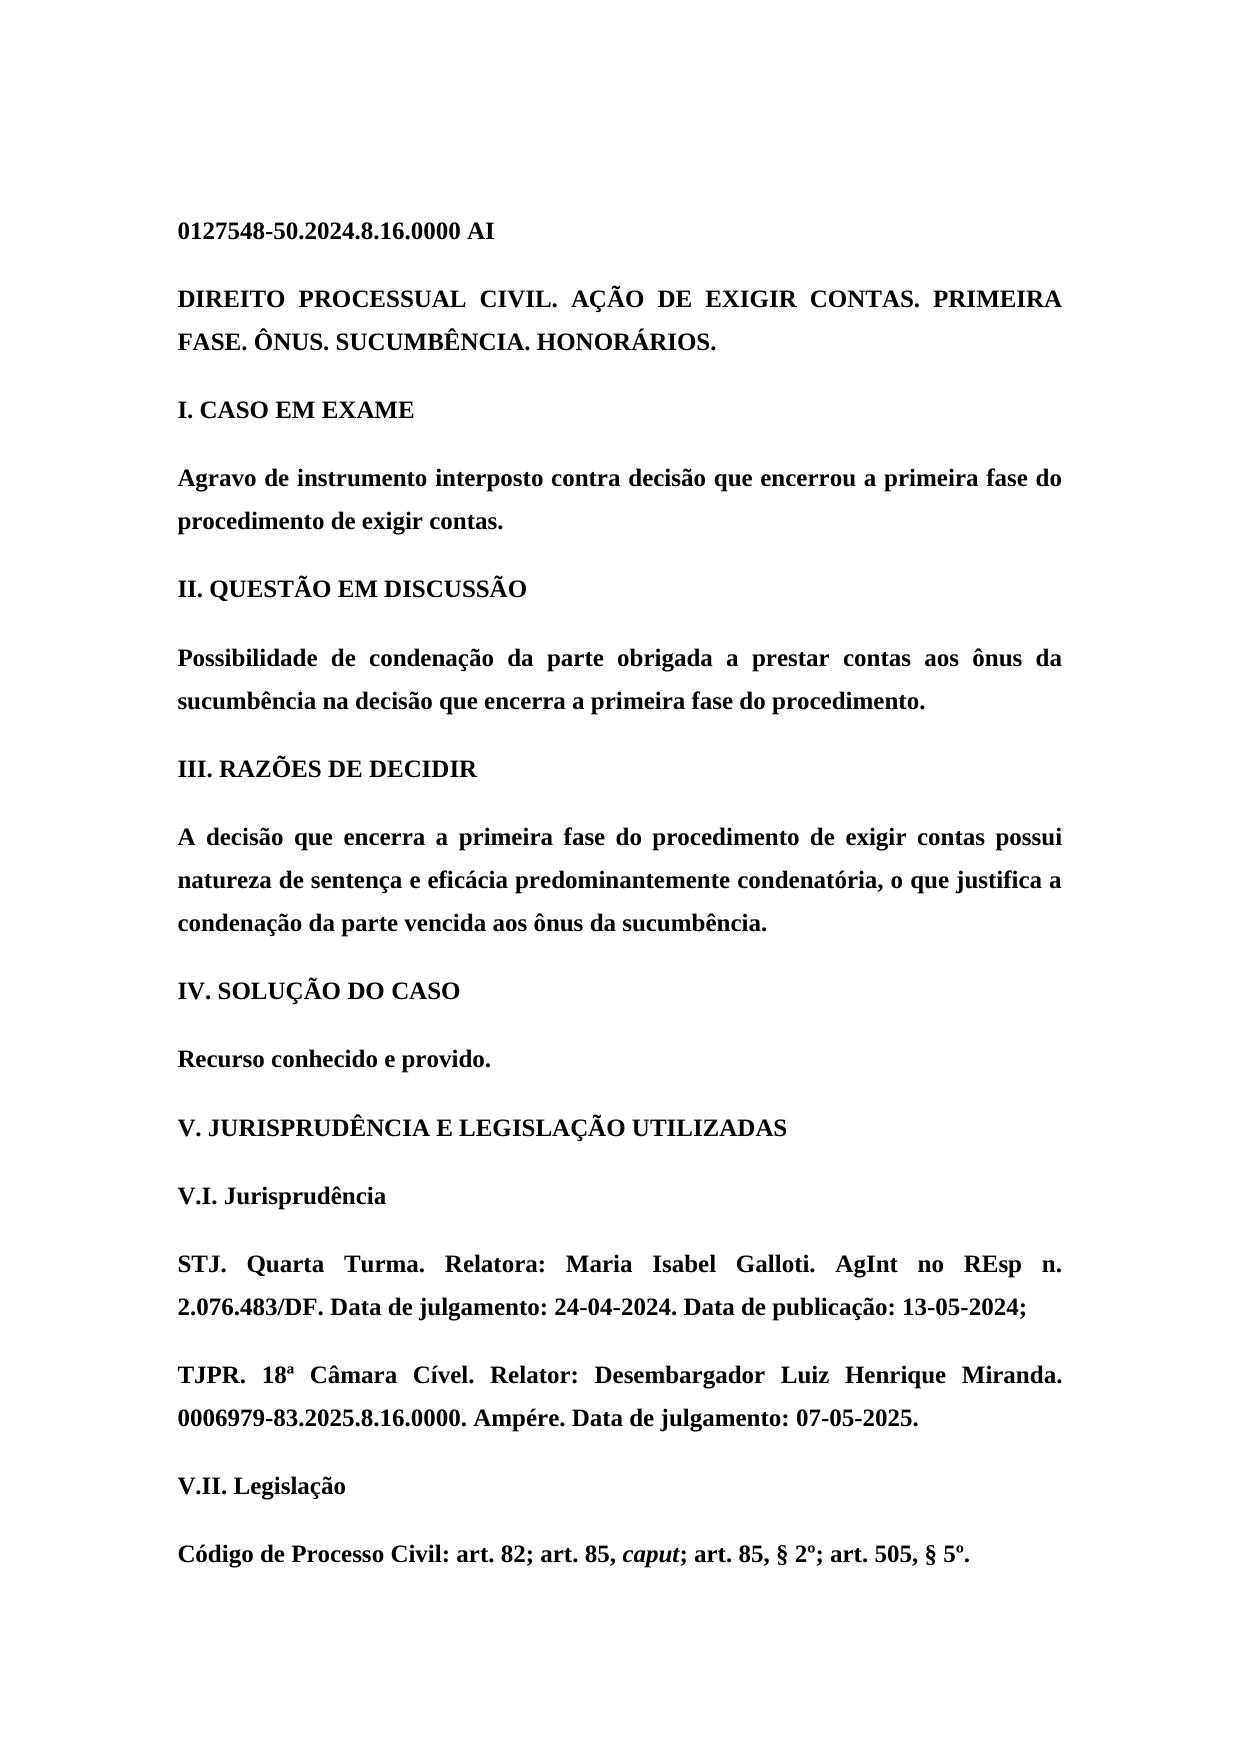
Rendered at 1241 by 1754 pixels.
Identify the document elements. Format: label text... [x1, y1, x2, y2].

text A decisão que encerra a primeira fase do procedimento de exigir contas possui natureza de sentença e eficácia predominantemente condenatória, o que justifica a condenação da parte vencida aos ônus da sucumbência. [177, 822, 1063, 937]
text Agravo de instrumento interposto contra decisão que encerrou a primeira fase do procedimento de exigir contas. [177, 463, 1063, 535]
text DIREITO PROCESSUAL CIVIL. AÇÃO DE EXIGIR CONTAS. PRIMEIRA FASE. ÔNUS. SUCUMBÊNCIA. HONORÁRIOS. [177, 284, 1063, 356]
text Recurso conhecido e provido. [177, 1044, 1063, 1073]
text I. CASO EM EXAME [177, 395, 1063, 424]
text V. JURISPRUDÊNCIA E LEGISLAÇÃO UTILIZADAS [177, 1113, 1063, 1141]
text V.II. Legislação [177, 1471, 1063, 1500]
text TJPR. 18ª Câmara Cível. Relator: Desembargador Luiz Henrique Miranda. 0006979-83.2025.8.16.0000. Ampére. Data de julgamento: 07-05-2025. [177, 1360, 1063, 1432]
text Código de Processo Civil: art. 82; art. 85, caput; art. 85, § 2º; art. 505, § 5º. [177, 1539, 1063, 1568]
text STJ. Quarta Turma. Relatora: Maria Isabel Galloti. AgInt no REsp n. 2.076.483/DF. Data de julgamento: 24-04-2024. Data de publicação: 13-05-2024; [177, 1249, 1063, 1321]
text Possibilidade de condenação da parte obrigada a prestar contas aos ônus da sucumbência na decisão que encerra a primeira fase do procedimento. [177, 643, 1063, 714]
text III. RAZÕES DE DECIDIR [177, 754, 1063, 783]
text V.I. Jurisprudência [177, 1181, 1063, 1209]
text IV. SOLUÇÃO DO CASO [177, 976, 1063, 1005]
text II. QUESTÃO EM DISCUSSÃO [177, 574, 1063, 603]
text 0127548-50.2024.8.16.0000 AI [177, 216, 1063, 244]
